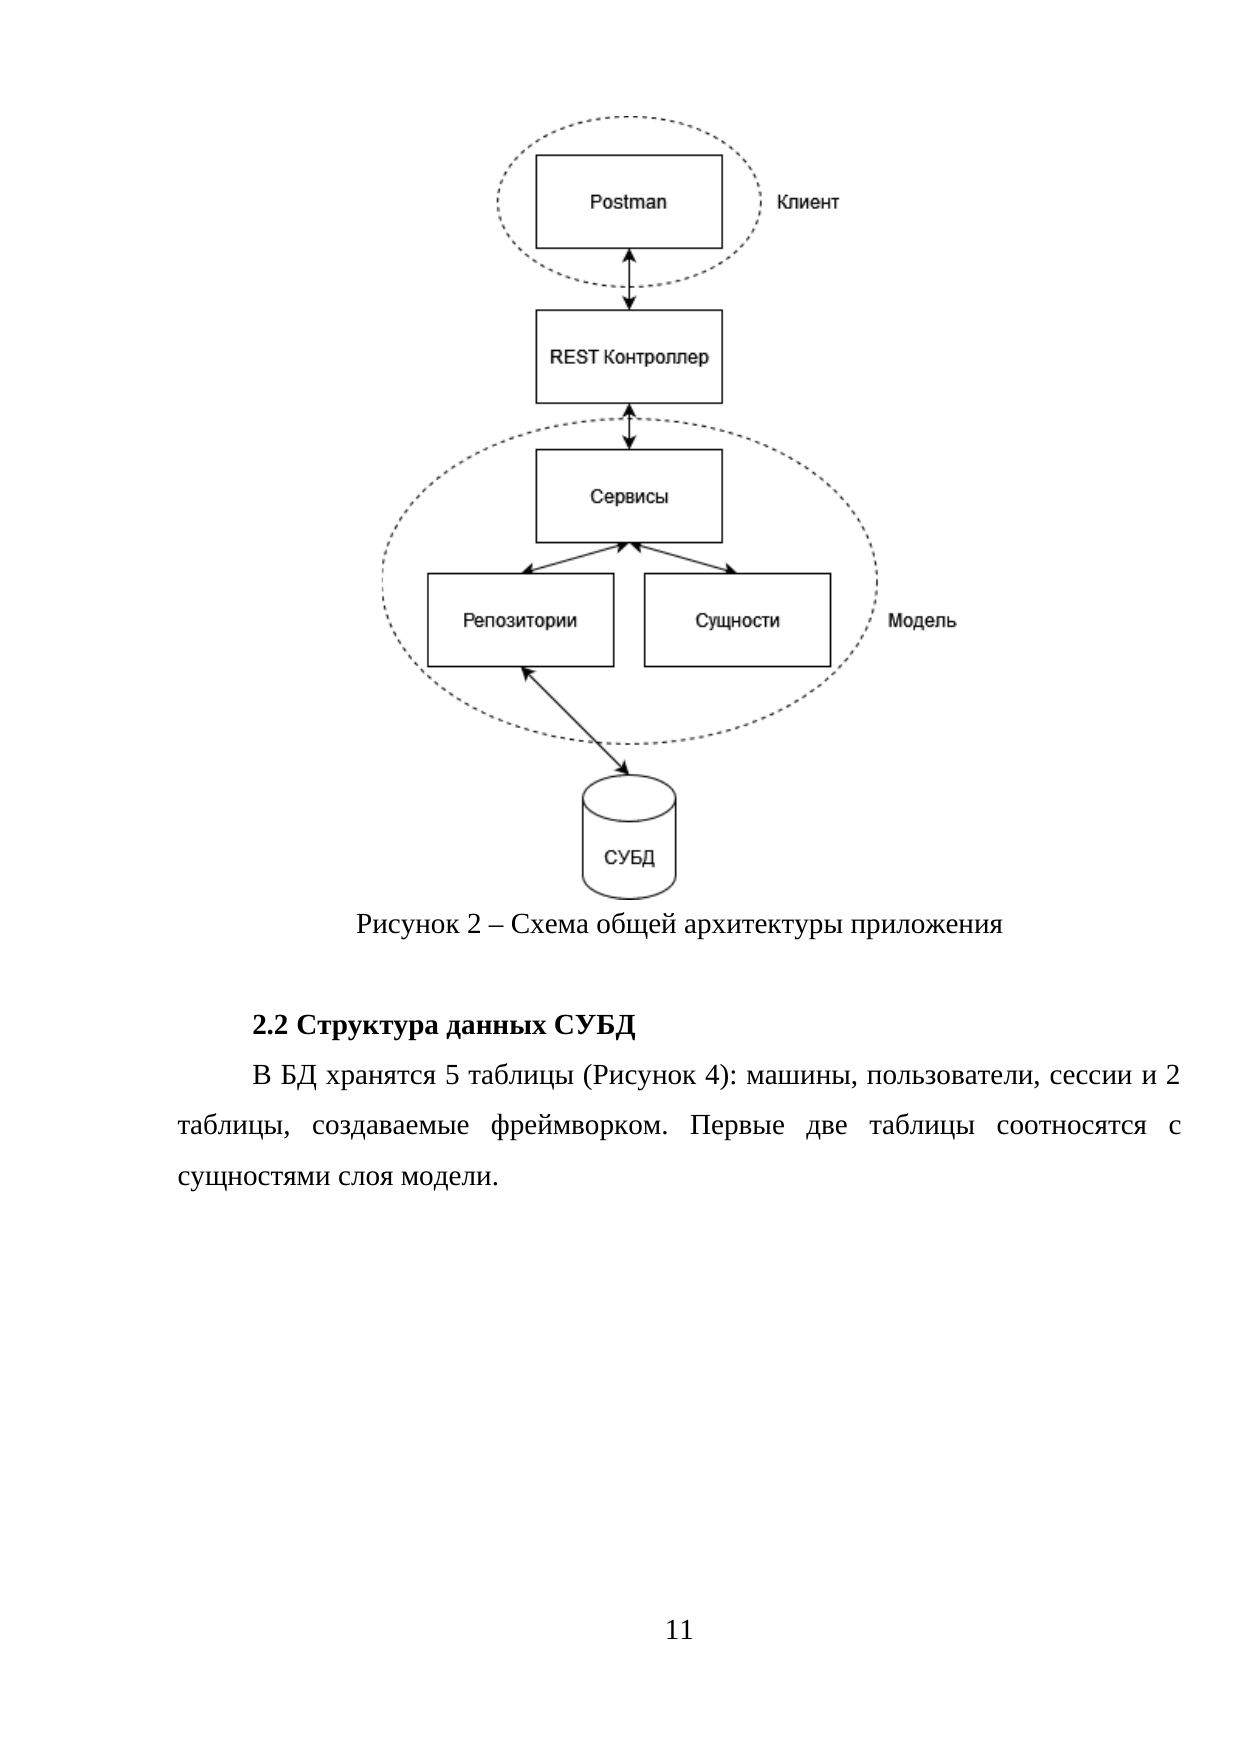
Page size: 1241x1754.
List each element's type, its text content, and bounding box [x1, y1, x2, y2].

text В БД хранятся 5 таблицы (Рисунок 4): машины, пользователи, сессии и 2 таблицы, создаваемые фреймворком. Первые две таблицы соотносятся с сущностями слоя модели. [177, 1057, 1182, 1191]
text Рисунок 2 – Схема общей архитектуры приложения [146, 906, 1213, 939]
picture [381, 116, 957, 900]
subtitle Структура данных СУБД [252, 1007, 1226, 1041]
